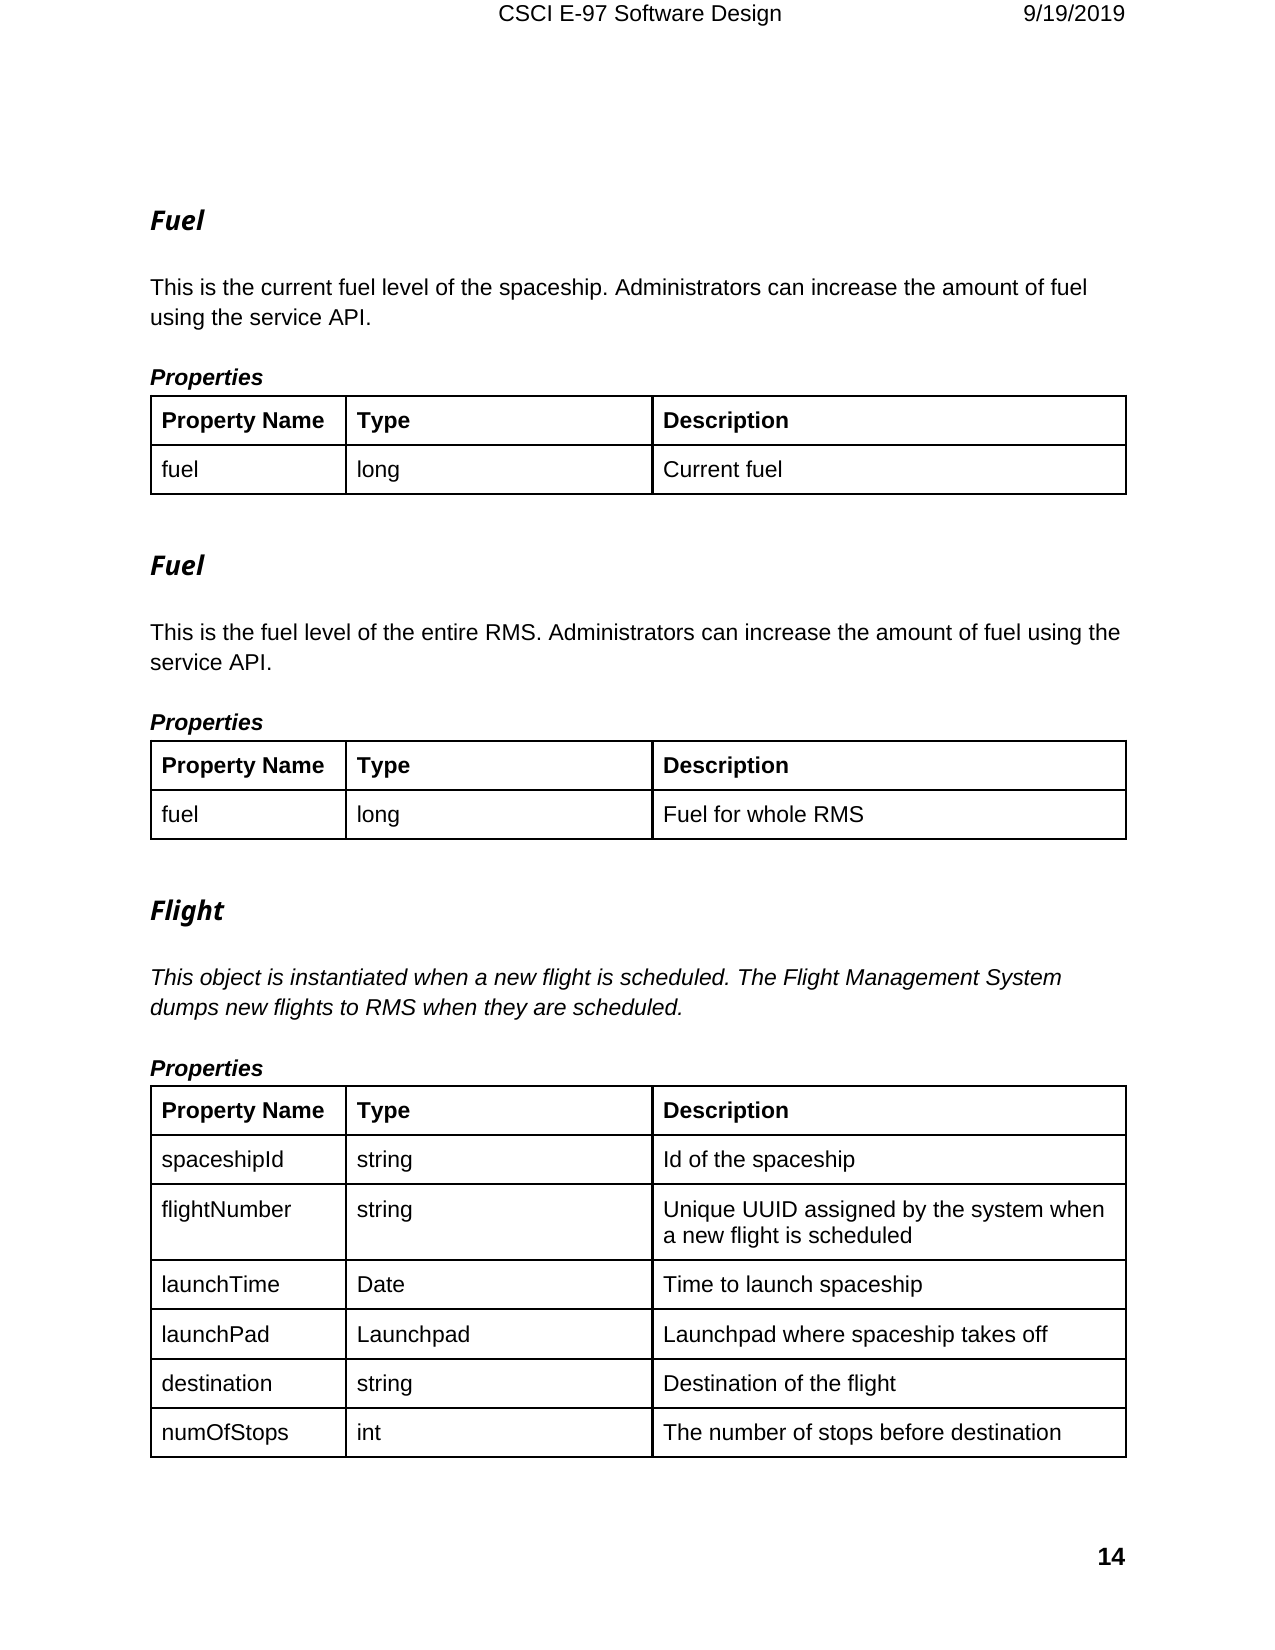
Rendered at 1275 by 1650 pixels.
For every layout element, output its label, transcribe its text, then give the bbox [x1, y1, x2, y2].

table_cell spaceshipId [152, 1136, 345, 1183]
table_cell fuel [152, 446, 345, 493]
table_header Property Name [152, 1087, 345, 1134]
table_cell Unique UUID assigned by the system when a new flight is scheduled [654, 1185, 1125, 1259]
table_cell string [347, 1360, 651, 1407]
table_cell Current fuel [654, 446, 1125, 493]
table_cell Date [347, 1261, 651, 1308]
table_cell Time to launch spaceship [654, 1261, 1125, 1308]
table_cell string [347, 1185, 651, 1259]
table_cell Fuel for whole RMS [654, 791, 1125, 838]
table_header Property Name [152, 397, 345, 444]
table_cell long [347, 446, 651, 493]
table_cell Launchpad where spaceship takes off [654, 1310, 1125, 1357]
text Properties [150, 1054, 1125, 1081]
table_cell numOfStops [152, 1409, 345, 1456]
table_cell launchPad [152, 1310, 345, 1357]
table_cell string [347, 1136, 651, 1183]
table_cell Launchpad [347, 1310, 651, 1357]
subtitle Flight [150, 891, 1125, 928]
text This object is instantiated when a new flight is scheduled. The Flight Management System dumps new flights to RMS when they are scheduled. [150, 964, 1125, 1020]
table_header Description [654, 1087, 1125, 1134]
table_cell Id of the spaceship [654, 1136, 1125, 1183]
text This is the current fuel level of the spaceship. Administrators can increase the amount of fuel using the service API. [150, 274, 1125, 330]
table_cell Destination of the flight [654, 1360, 1125, 1407]
table_header Type [347, 397, 651, 444]
table_cell flightNumber [152, 1185, 345, 1259]
text Properties [150, 709, 1125, 736]
table_header Type [347, 1087, 651, 1134]
table_cell launchTime [152, 1261, 345, 1308]
table_header Type [347, 742, 651, 789]
table_cell fuel [152, 791, 345, 838]
table_cell The number of stops before destination [654, 1409, 1125, 1456]
table_header Property Name [152, 742, 345, 789]
subtitle Fuel [150, 546, 1125, 583]
table_header Description [654, 397, 1125, 444]
text Properties [150, 364, 1125, 391]
subtitle Fuel [150, 201, 1125, 238]
text This is the fuel level of the entire RMS. Administrators can increase the amount of fuel using the service API. [150, 619, 1125, 675]
table_cell destination [152, 1360, 345, 1407]
table_cell int [347, 1409, 651, 1456]
table_header Description [654, 742, 1125, 789]
table_cell long [347, 791, 651, 838]
